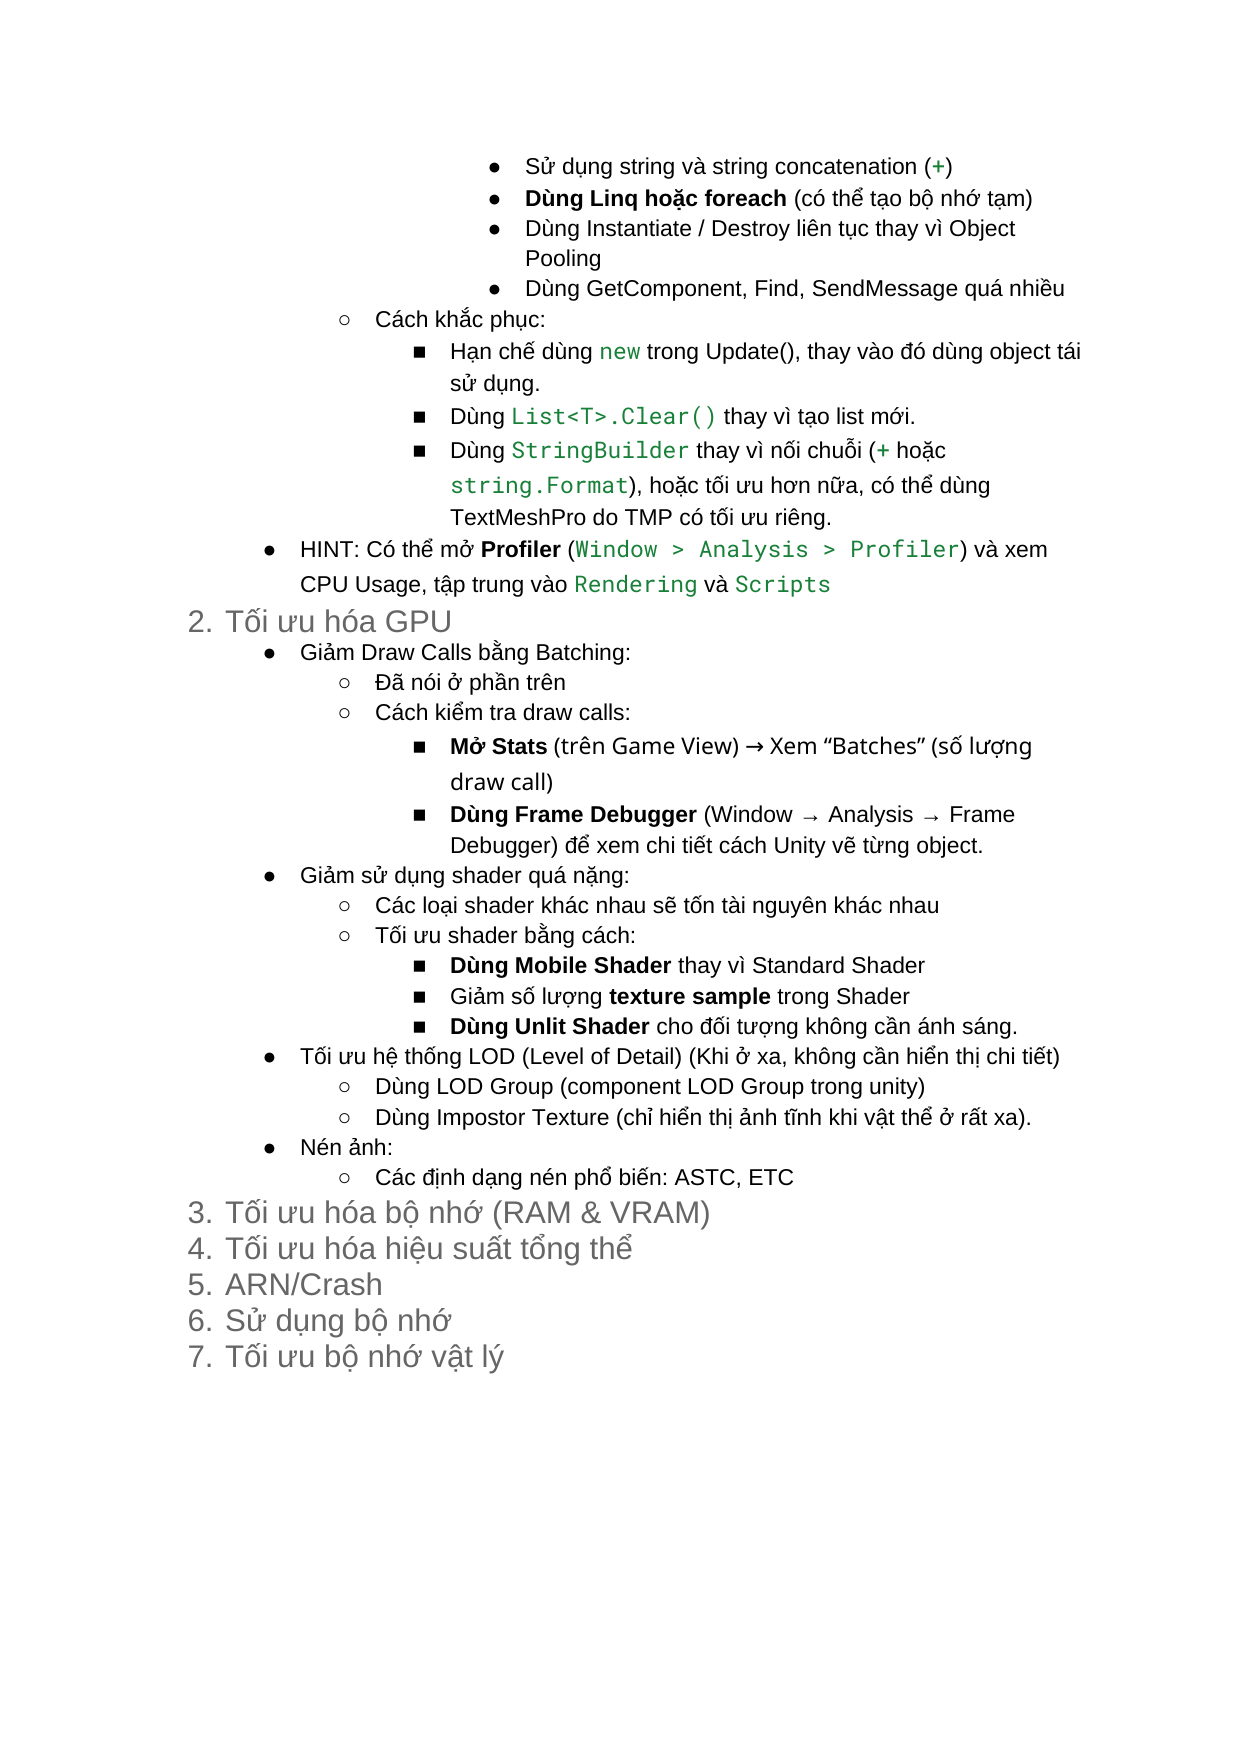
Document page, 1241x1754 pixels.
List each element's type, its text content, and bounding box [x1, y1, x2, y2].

list Tối ưu shader bằng cách: [337, 922, 1090, 949]
subtitle Tối ưu hóa bộ nhớ (RAM & VRAM) [187, 1194, 1090, 1230]
list Dùng Linq hoặc foreach (có thể tạo bộ nhớ tạm) [487, 185, 1090, 211]
list Cách khắc phục: [337, 306, 1090, 332]
list Cách kiểm tra draw calls: [337, 699, 1090, 726]
list Dùng LOD Group (component LOD Group trong unity) [337, 1073, 1090, 1100]
list Dùng Frame Debugger (Window → Analysis → Frame Debugger) để xem chi tiết cách Unity vẽ từng object. [412, 801, 1090, 858]
list Đã nói ở phần trên [337, 669, 1090, 696]
list Dùng List<T>.Clear() thay vì tạo list mới. [412, 400, 1090, 430]
list Dùng GetComponent, Find, SendMessage quá nhiều [487, 275, 1090, 302]
list Dùng Mobile Shader thay vì Standard Shader [412, 952, 1090, 979]
subtitle Tối ưu hóa GPU [187, 603, 1090, 639]
list Giảm sử dụng shader quá nặng: [262, 862, 1090, 888]
list Sử dụng string và string concatenation (+) [487, 150, 1090, 180]
subtitle ARN/Crash [187, 1266, 1090, 1302]
list Dùng StringBuilder thay vì nối chuỗi (+ hoặc string.Format), hoặc tối ưu hơn nữa, có thể dùng TextMeshPro do TMP có tối ưu riêng. [412, 435, 1090, 530]
list Dùng Instantiate / Destroy liên tục thay vì Object Pooling [487, 215, 1090, 271]
list Các loại shader khác nhau sẽ tốn tài nguyên khác nhau [337, 892, 1090, 918]
list Các định dạng nén phổ biến: ASTC, ETC [337, 1164, 1090, 1190]
list Giảm số lượng texture sample trong Shader [412, 983, 1090, 1009]
subtitle Tối ưu hóa hiệu suất tổng thể [187, 1230, 1090, 1266]
list Giảm Draw Calls bằng Batching: [262, 639, 1090, 665]
list Nén ảnh: [262, 1134, 1090, 1160]
list Mở Stats (trên Game View) → Xem “Batches” (số lượng draw call) [412, 729, 1090, 797]
list Tối ưu hệ thống LOD (Level of Detail) (Khi ở xa, không cần hiển thị chi tiết) [262, 1043, 1090, 1069]
list Dùng Impostor Texture (chỉ hiển thị ảnh tĩnh khi vật thể ở rất xa). [337, 1103, 1090, 1130]
list Hạn chế dùng new trong Update(), thay vào đó dùng object tái sử dụng. [412, 336, 1090, 396]
list HINT: Có thể mở Profiler (Window > Analysis > Profiler) và xem CPU Usage, tập trung vào Rendering và Scripts [262, 534, 1090, 598]
subtitle Tối ưu bộ nhớ vật lý [187, 1338, 1090, 1374]
subtitle Sử dụng bộ nhớ [187, 1302, 1090, 1338]
list Dùng Unlit Shader cho đối tượng không cần ánh sáng. [412, 1013, 1090, 1039]
